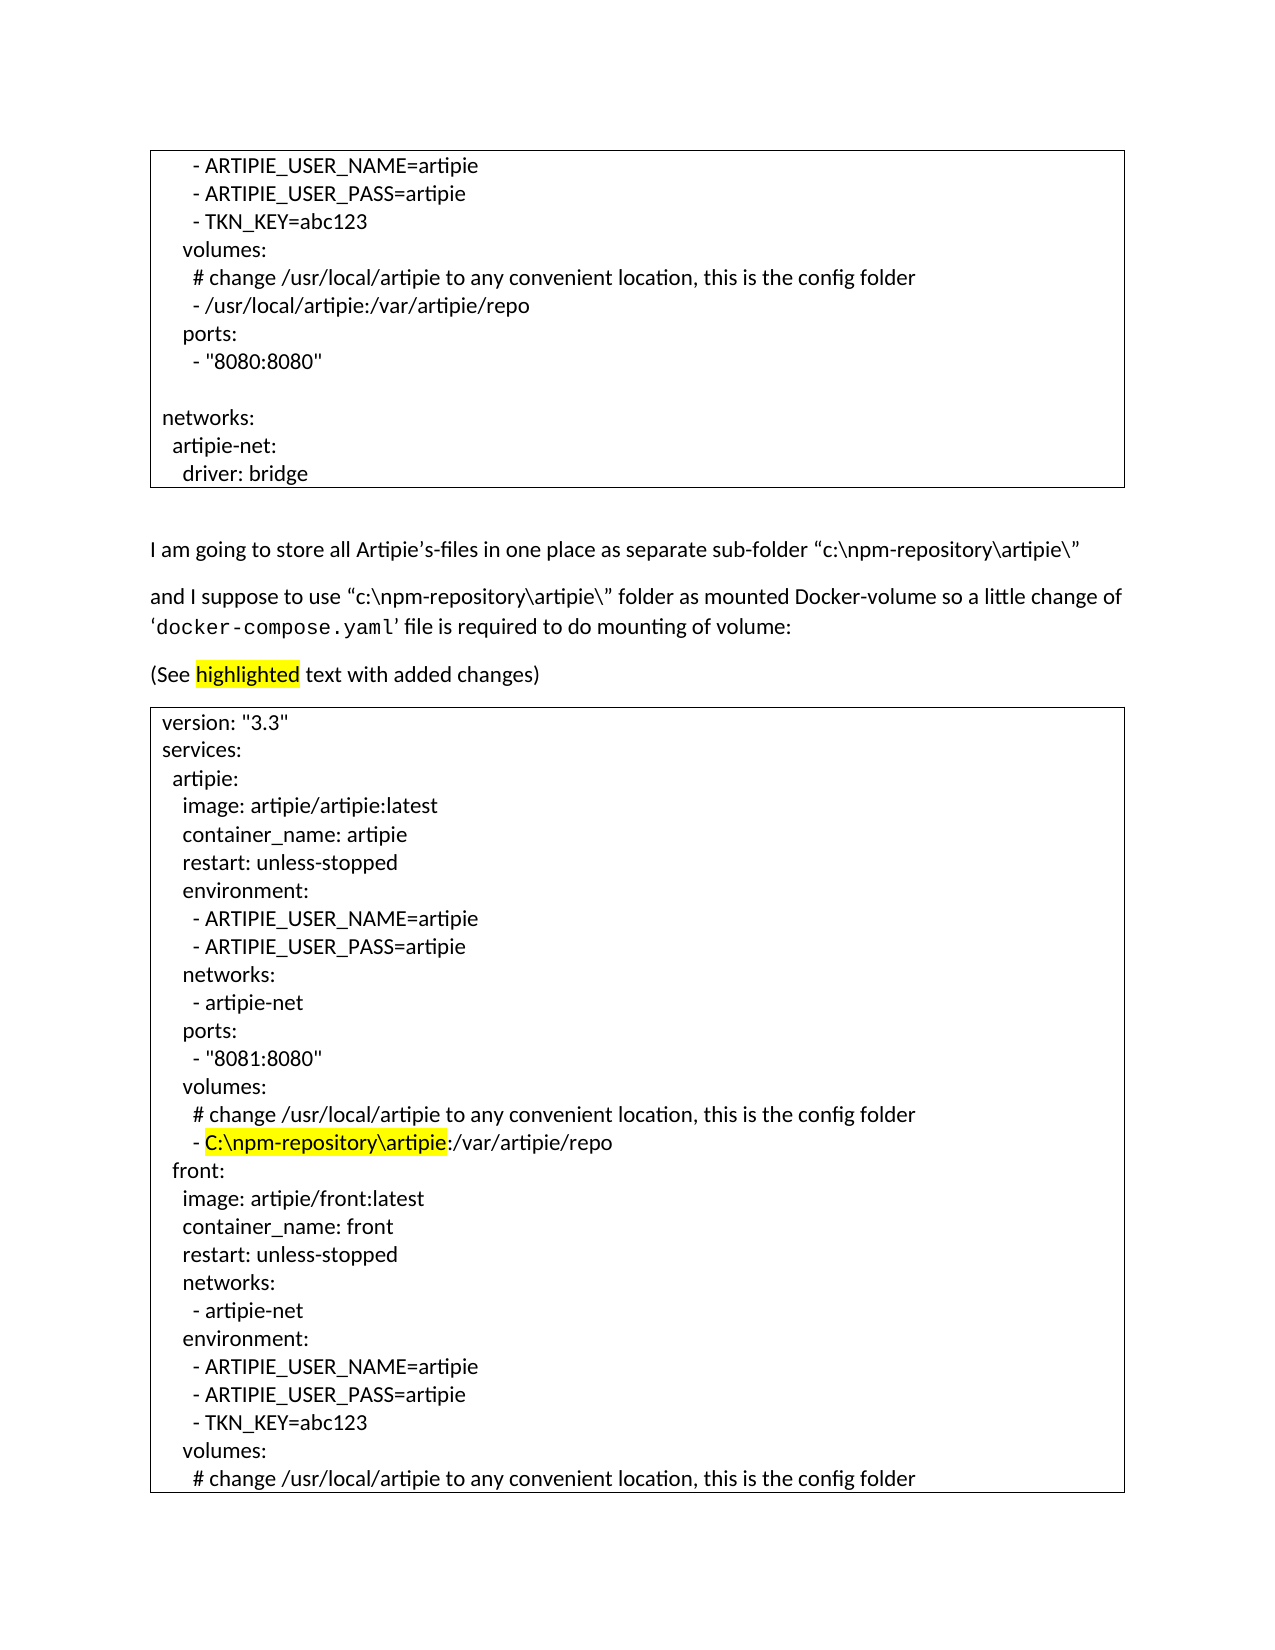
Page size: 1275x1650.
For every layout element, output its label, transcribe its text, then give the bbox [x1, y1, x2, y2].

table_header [151, 708, 1124, 1492]
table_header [151, 151, 1124, 487]
text (See highlighted text with added changes) [300, 660, 1125, 688]
text and I suppose to use “c:\npm-repository\artipie\” folder as mounted Docker-volume so a little change of ‘docker-compose.yaml’ file is required to do mounting of volume: [150, 582, 1125, 641]
text I am going to store all Artipie’s-files in one place as separate sub-folder “c:\npm-repository\artipie\” [150, 535, 1125, 563]
